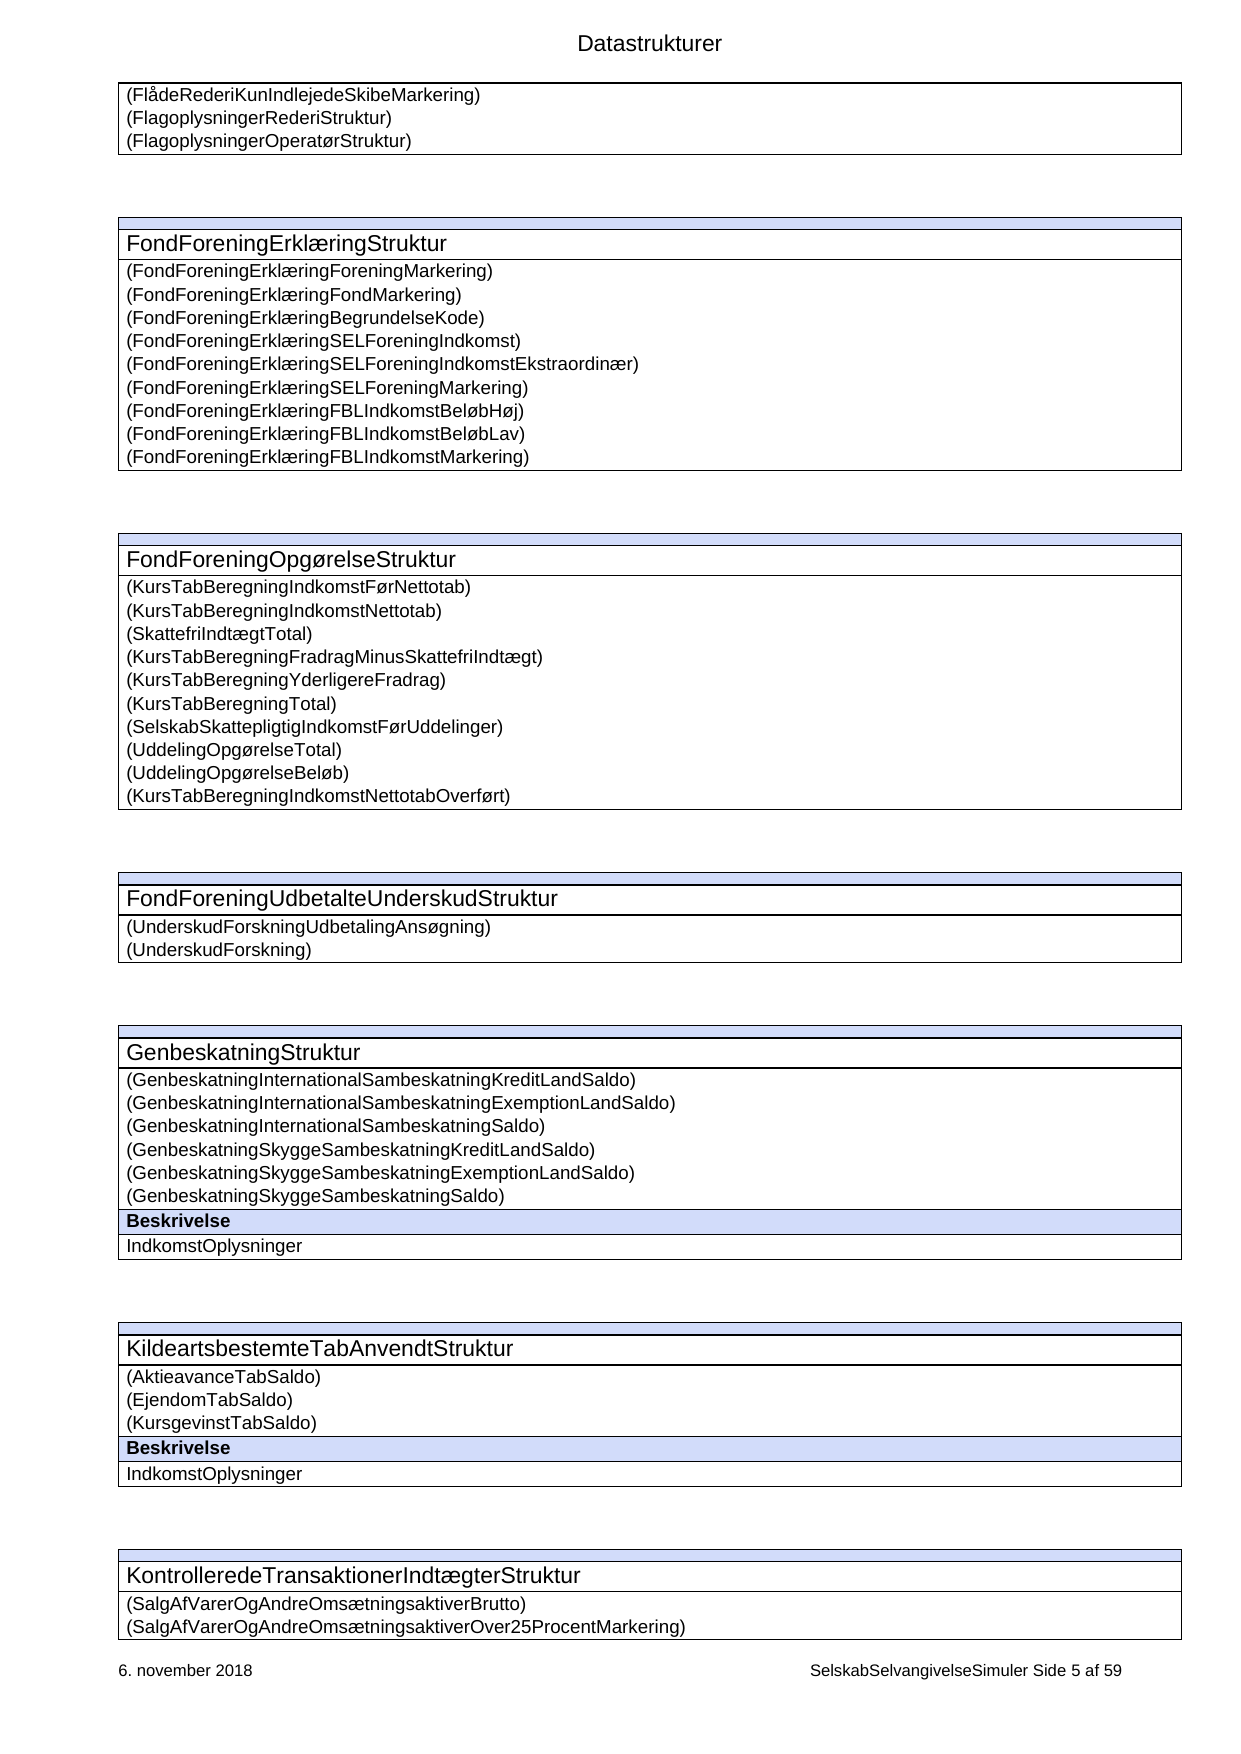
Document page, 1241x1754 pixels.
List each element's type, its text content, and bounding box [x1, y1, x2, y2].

table_cell (UnderskudForskningUdbetalingAnsøgning) (UnderskudForskning) [119, 916, 1181, 962]
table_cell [119, 1592, 1181, 1639]
table_header [119, 534, 1181, 545]
table_cell IndkomstOplysninger [119, 1235, 1181, 1259]
table_cell (AktieavanceTabSaldo) (EjendomTabSaldo) (KursgevinstTabSaldo) [119, 1366, 1181, 1436]
table_cell FondForeningOpgørelseStruktur [119, 546, 1181, 575]
table_header [119, 1550, 1181, 1561]
table_header [119, 1026, 1181, 1037]
table_cell FondForeningUdbetalteUnderskudStruktur [119, 886, 1181, 914]
table_cell IndkomstOplysninger [119, 1462, 1181, 1486]
table_cell GenbeskatningStruktur [119, 1039, 1181, 1067]
table_cell (KursTabBeregningIndkomstFørNettotab) (KursTabBeregningIndkomstNettotab) (SkattefriIndtægtTotal) (KursTabBeregningFradragMinusSkattefriIndtægt) (KursTabBeregningYderligereFradrag) (KursTabBeregningTotal) (SelskabSkattepligtigIndkomstFørUddelinger) (UddelingOpgørelseTotal) (UddelingOpgørelseBeløb) (KursTabBeregningIndkomstNettotabOverført) [119, 576, 1181, 809]
table_cell (FlådeRederiKunIndlejedeSkibeMarkering) (FlagoplysningerRederiStruktur) (FlagoplysningerOperatørStruktur) [119, 84, 1181, 154]
table_header [119, 218, 1181, 229]
table_cell (GenbeskatningInternationalSambeskatningKreditLandSaldo) (GenbeskatningInternationalSambeskatningExemptionLandSaldo) (GenbeskatningInternationalSambeskatningSaldo) (GenbeskatningSkyggeSambeskatningKreditLandSaldo) (GenbeskatningSkyggeSambeskatningExemptionLandSaldo) (GenbeskatningSkyggeSambeskatningSaldo) [119, 1069, 1181, 1208]
table_cell (FondForeningErklæringForeningMarkering) (FondForeningErklæringFondMarkering) (FondForeningErklæringBegrundelseKode) (FondForeningErklæringSELForeningIndkomst) (FondForeningErklæringSELForeningIndkomstEkstraordinær) (FondForeningErklæringSELForeningMarkering) (FondForeningErklæringFBLIndkomstBeløbHøj) (FondForeningErklæringFBLIndkomstBeløbLav) (FondForeningErklæringFBLIndkomstMarkering) [119, 260, 1181, 470]
table_cell KildeartsbestemteTabAnvendtStruktur [119, 1336, 1181, 1364]
table_header [119, 873, 1181, 884]
table_cell KontrolleredeTransaktionerIndtægterStruktur [119, 1562, 1181, 1591]
table_cell Beskrivelse [119, 1210, 1181, 1234]
table_cell FondForeningErklæringStruktur [119, 230, 1181, 259]
table_header [119, 1323, 1181, 1334]
table_cell Beskrivelse [119, 1437, 1181, 1461]
